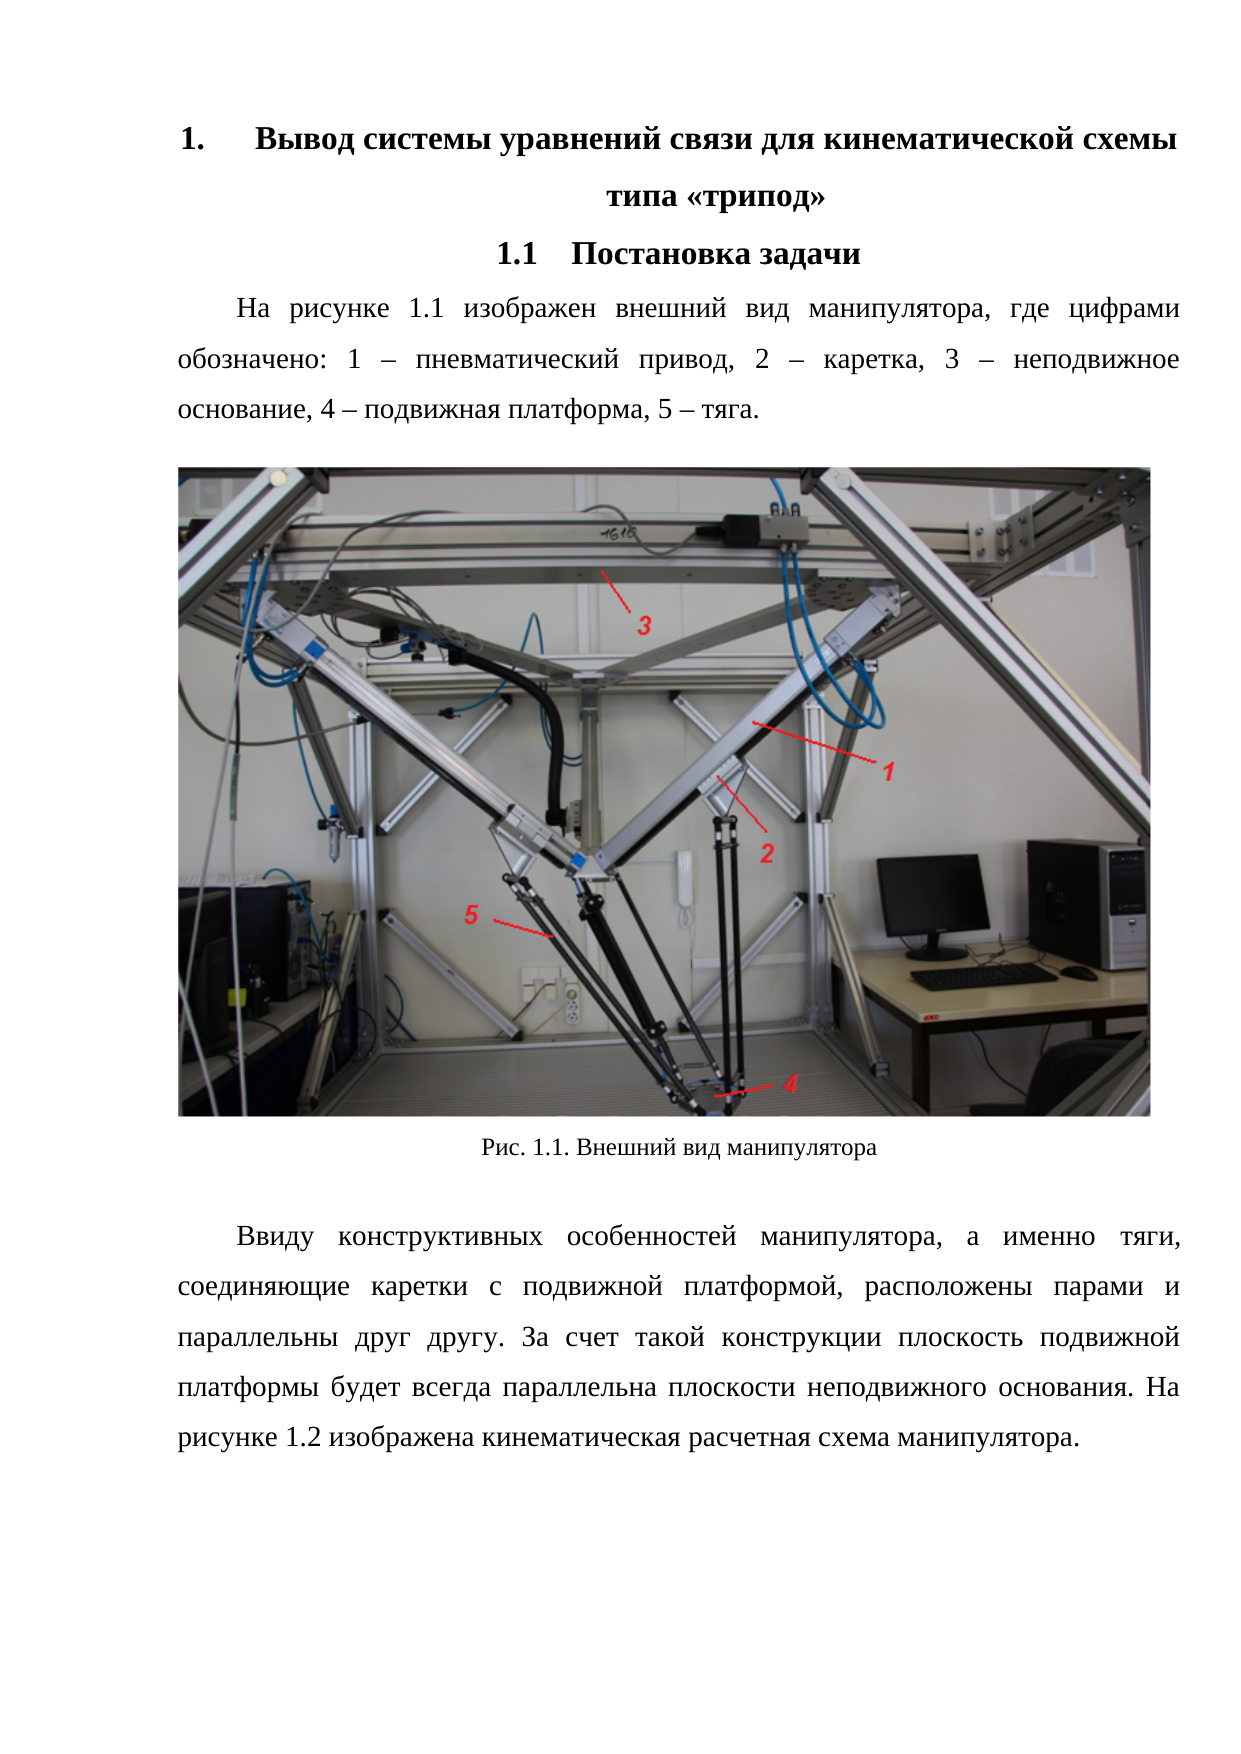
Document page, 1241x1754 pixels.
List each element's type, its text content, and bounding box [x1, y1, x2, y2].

list Постановка задачи [176, 233, 1181, 271]
text Рис. 1.1. Внешний вид манипулятора [177, 1132, 1181, 1161]
picture [177, 466, 1152, 1118]
text Ввиду конструктивных особенностей манипулятора, а именно тяги, соединяющие каретки с подвижной платформой, расположены парами и параллельны друг другу. За счет такой конструкции плоскость подвижной платформы будет всегда параллельна плоскости неподвижного основания. На рисунке 1.2 изображена кинематическая расчетная схема манипулятора. [177, 1218, 1181, 1453]
list Вывод системы уравнений связи для кинематической схемы типа «трипод» [176, 118, 1181, 214]
text На рисунке 1.1 изображен внешний вид манипулятора, где цифрами обозначено: 1 – пневматический привод, 2 – каретка, 3 – неподвижное основание, 4 – подвижная платформа, 5 – тяга. [177, 291, 1181, 425]
